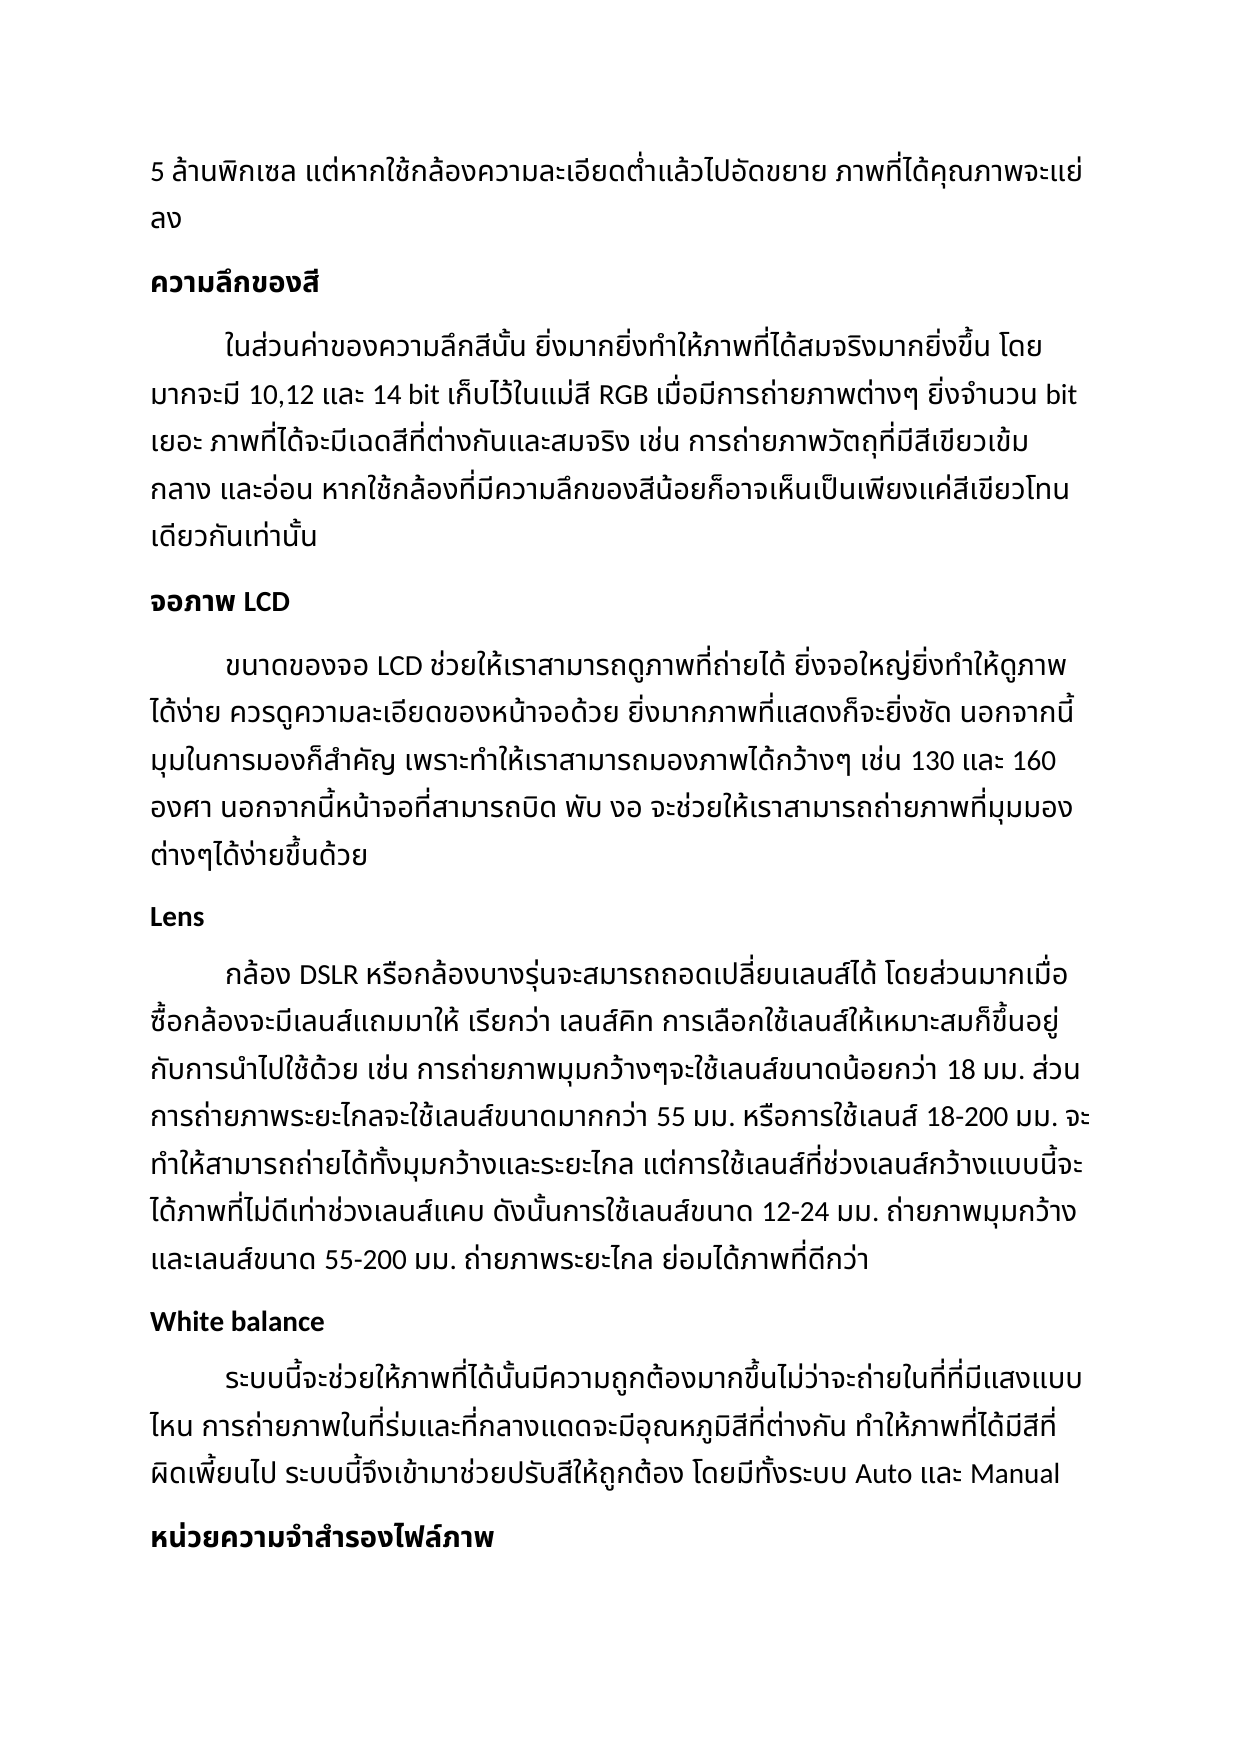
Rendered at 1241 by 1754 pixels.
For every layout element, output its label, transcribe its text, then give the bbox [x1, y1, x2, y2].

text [150, 150, 1090, 242]
text ในส่วนค่าของความลึกสีนั้น ยิ่งมากยิ่งทำให้ภาพที่ได้สมจริงมากยิ่งขึ้น โดยมากจะมี 10,12 และ 14 bit เก็บไว้ในแม่สี RGB เมื่อมีการถ่ายภาพต่างๆ ยิ่งจำนวน bit เยอะ ภาพที่ได้จะมีเฉดสีที่ต่างกันและสมจริง เช่น การถ่ายภาพวัตถุที่มีสีเขียวเข้ม กลาง และอ่อน หากใช้กล้องที่มีความลึกของสีน้อยก็อาจเห็นเป็นเพียงแค่สีเขียวโทนเดียวกันเท่านั้น [150, 326, 1090, 560]
text จอภาพ LCD [150, 580, 1090, 624]
text ขนาดของจอ LCD ช่วยให้เราสามารถดูภาพที่ถ่ายได้ ยิ่งจอใหญ่ยิ่งทำให้ดูภาพได้ง่าย ควรดูความละเอียดของหน้าจอด้วย ยิ่งมากภาพที่แสดงก็จะยิ่งชัด นอกจากนี้มุมในการมองก็สำคัญ เพราะทำให้เราสามารถมองภาพได้กว้างๆ เช่น 130 และ 160 องศา นอกจากนี้หน้าจอที่สามารถบิด พับ งอ จะช่วยให้เราสามารถถ่ายภาพที่มุมมองต่างๆได้ง่ายขึ้นด้วย [150, 644, 1090, 878]
text ระบบนี้จะช่วยให้ภาพที่ได้นั้นมีความถูกต้องมากขึ้นไม่ว่าจะถ่ายในที่ที่มีแสงแบบไหน การถ่ายภาพในที่ร่มและที่กลางแดดจะมีอุณหภูมิสีที่ต่างกัน ทำให้ภาพที่ได้มีสีที่ผิดเพี้ยนไป ระบบนี้จึงเข้ามาช่วยปรับสีให้ถูกต้อง โดยมีทั้งระบบ Auto และ Manual [150, 1358, 1090, 1497]
text White balance [150, 1303, 1090, 1338]
text Lens [150, 898, 1090, 934]
text ความลึกของสี [150, 262, 1090, 306]
text หน่วยความจำสำรองไฟล์ภาพ [150, 1517, 1090, 1561]
text กล้อง DSLR หรือกล้องบางรุ่นจะสมารถถอดเปลี่ยนเลนส์ได้ โดยส่วนมากเมื่อซื้อกล้องจะมีเลนส์แถมมาให้ เรียกว่า เลนส์คิท การเลือกใช้เลนส์ให้เหมาะสมก็ขึ้นอยู่กับการนำไปใช้ด้วย เช่น การถ่ายภาพมุมกว้างๆจะใช้เลนส์ขนาดน้อยกว่า 18 มม. ส่วนการถ่ายภาพระยะไกลจะใช้เลนส์ขนาดมากกว่า 55 มม. หรือการใช้เลนส์ 18-200 มม. จะทำให้สามารถถ่ายได้ทั้งมุมกว้างและระยะไกล แต่การใช้เลนส์ที่ช่วงเลนส์กว้างแบบนี้จะได้ภาพที่ไม่ดีเท่าช่วงเลนส์แคบ ดังนั้นการใช้เลนส์ขนาด 12-24 มม. ถ่ายภาพมุมกว้างและเลนส์ขนาด 55-200 มม. ถ่ายภาพระยะไกล ย่อมได้ภาพที่ดีกว่า [150, 953, 1090, 1282]
